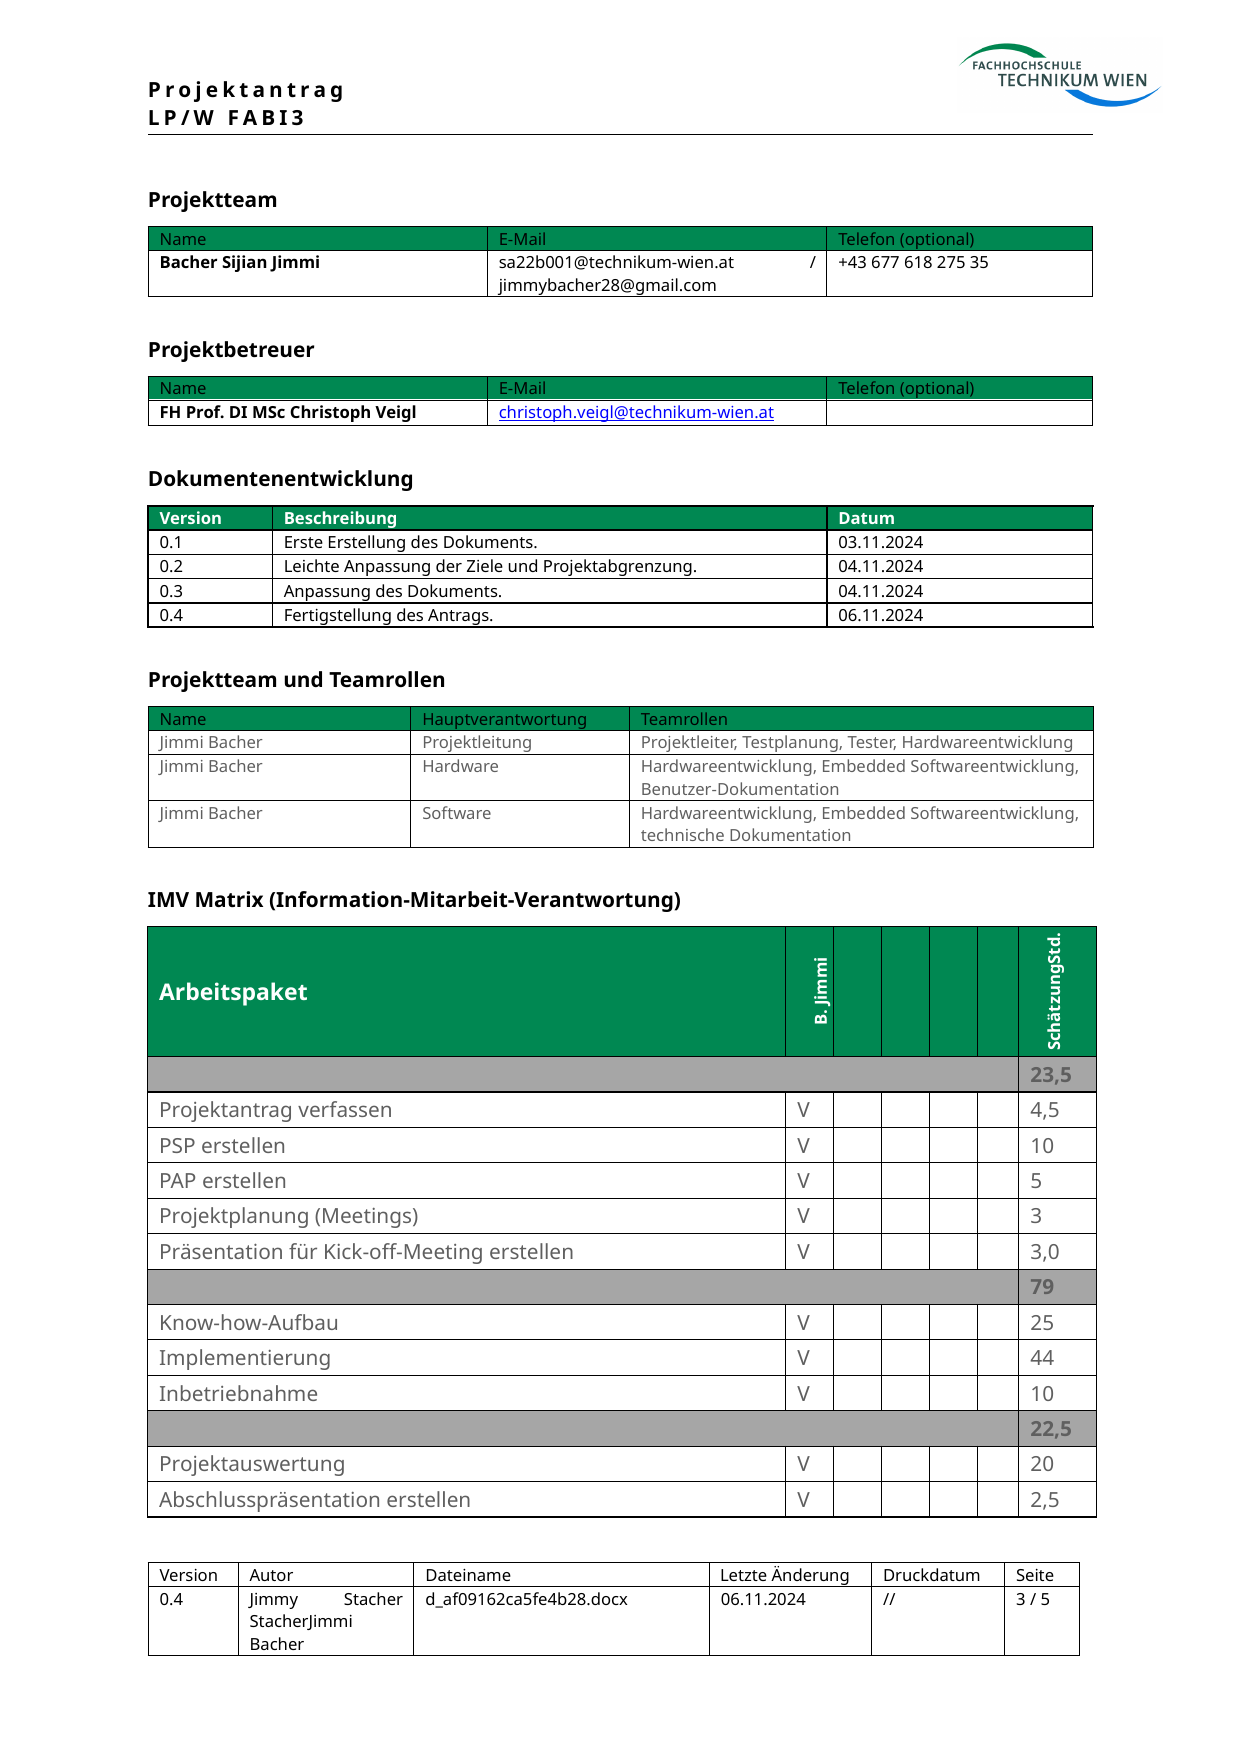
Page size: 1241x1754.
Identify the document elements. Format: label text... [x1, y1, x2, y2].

table_header Name [149, 377, 487, 399]
table_cell Projektleiter, Testplanung, Tester, Hardwareentwicklung [630, 731, 1093, 754]
table_cell Projektplanung (Meetings) [148, 1199, 785, 1233]
table_cell 5 [1019, 1163, 1096, 1198]
table_cell 22,5 [1019, 1411, 1096, 1446]
table_cell [882, 1482, 929, 1516]
table_cell [834, 1482, 881, 1516]
table_cell Bacher Sijian Jimmi [149, 251, 487, 296]
table_cell V [786, 1163, 833, 1198]
table_header B. Jimmi [786, 927, 833, 1056]
table_cell Anpassung des Dokuments. [273, 579, 826, 602]
table_header Name [149, 707, 410, 730]
table_header [882, 927, 929, 1056]
table_cell 79 [1019, 1270, 1096, 1304]
table_cell 03.11.2024 [828, 531, 1092, 553]
table_header [978, 927, 1018, 1056]
table_cell V [786, 1305, 833, 1339]
table_cell PAP erstellen [148, 1163, 785, 1198]
table_cell [882, 1305, 929, 1339]
table_cell [930, 1376, 977, 1410]
picture [956, 37, 1163, 113]
table_header [930, 927, 977, 1056]
table_cell Projektantrag verfassen [148, 1093, 785, 1127]
table_cell 20 [1019, 1447, 1096, 1481]
table_cell Hardware [411, 755, 629, 800]
table_cell [148, 1411, 1018, 1446]
table_cell 25 [1019, 1305, 1096, 1339]
table_cell [930, 1128, 977, 1162]
table_cell V [786, 1234, 833, 1268]
table_cell 04.11.2024 [828, 579, 1092, 602]
table_cell V [786, 1199, 833, 1233]
subtitle Projektteam [148, 185, 1093, 213]
table_cell 3 [1019, 1199, 1096, 1233]
table_cell [978, 1340, 1018, 1375]
table_cell [930, 1340, 977, 1375]
table_cell Hardwareentwicklung, Embedded Softwareentwicklung, Benutzer-Dokumentation [630, 755, 1093, 800]
table_cell 4,5 [1019, 1093, 1096, 1127]
table_cell [882, 1163, 929, 1198]
table_cell [930, 1199, 977, 1233]
table_cell Software [411, 801, 629, 847]
table_cell Projektleitung [411, 731, 629, 754]
table_cell [978, 1234, 1018, 1268]
table_cell V [786, 1482, 833, 1516]
table_cell 0.2 [149, 555, 272, 578]
table_cell Hardwareentwicklung, Embedded Softwareentwicklung, technische Dokumentation [630, 801, 1093, 847]
table_cell Projektauswertung [148, 1447, 785, 1481]
table_cell +43 677 618 275 35 [827, 251, 1092, 296]
table_header E-Mail [488, 377, 826, 399]
table_header Telefon (optional) [827, 227, 1092, 250]
table_cell 2,5 [1019, 1482, 1096, 1516]
table_cell [148, 1057, 1018, 1091]
table_cell [834, 1340, 881, 1375]
table_cell 0.1 [149, 531, 272, 553]
table_cell Inbetriebnahme [148, 1376, 785, 1410]
table_header Hauptverantwortung [411, 707, 629, 730]
table_header Beschreibung [273, 507, 826, 529]
table_cell [834, 1305, 881, 1339]
table_cell [834, 1199, 881, 1233]
table_cell 10 [1019, 1376, 1096, 1410]
table_header Arbeitspaket [148, 927, 785, 1056]
table_header Teamrollen [630, 707, 1093, 730]
table_header Name [149, 227, 487, 250]
subtitle Projektbetreuer [148, 335, 1093, 363]
table_cell 23,5 [1019, 1057, 1096, 1091]
table_cell V [786, 1128, 833, 1162]
table_cell [148, 1270, 1018, 1304]
table_header E-Mail [488, 227, 826, 250]
table_cell christoph.veigl@technikum-wien.at [488, 401, 826, 425]
table_cell [978, 1376, 1018, 1410]
table_cell V [786, 1340, 833, 1375]
table_cell [834, 1376, 881, 1410]
table_cell [930, 1305, 977, 1339]
table_cell [978, 1447, 1018, 1481]
table_cell [930, 1447, 977, 1481]
table_cell Präsentation für Kick-off-Meeting erstellen [148, 1234, 785, 1268]
table_cell [978, 1199, 1018, 1233]
table_cell [978, 1163, 1018, 1198]
table_cell Implementierung [148, 1340, 785, 1375]
table_cell [978, 1128, 1018, 1162]
table_cell [930, 1482, 977, 1516]
table_cell 0.3 [149, 579, 272, 602]
table_cell FH Prof. DI MSc Christoph Veigl [149, 401, 487, 425]
table_cell [930, 1093, 977, 1127]
table_cell 06.11.2024 [828, 604, 1092, 626]
table_cell [882, 1199, 929, 1233]
table_cell Leichte Anpassung der Ziele und Projektabgrenzung. [273, 555, 826, 578]
table_cell PSP erstellen [148, 1128, 785, 1162]
table_cell Know-how-Aufbau [148, 1305, 785, 1339]
table_cell sa22b001@technikum-wien.at / jimmybacher28@gmail.com [488, 251, 826, 296]
table_header Version [149, 507, 272, 529]
table_cell [834, 1447, 881, 1481]
table_cell V [786, 1447, 833, 1481]
table_cell [930, 1163, 977, 1198]
table_cell Jimmi Bacher [149, 801, 410, 847]
table_cell [882, 1376, 929, 1410]
table_cell [882, 1234, 929, 1268]
table_cell [882, 1128, 929, 1162]
table_cell [978, 1482, 1018, 1516]
table_header [834, 927, 881, 1056]
table_cell [834, 1234, 881, 1268]
table_cell 3,0 [1019, 1234, 1096, 1268]
table_cell [834, 1128, 881, 1162]
table_cell [882, 1447, 929, 1481]
table_cell [834, 1163, 881, 1198]
table_cell [834, 1093, 881, 1127]
table_cell [978, 1093, 1018, 1127]
table_cell Fertigstellung des Antrags. [273, 604, 826, 626]
table_cell V [786, 1093, 833, 1127]
table_cell Erste Erstellung des Dokuments. [273, 531, 826, 553]
table_cell 10 [1019, 1128, 1096, 1162]
subtitle IMV Matrix (Information-Mitarbeit-Verantwortung) [148, 885, 1093, 914]
table_cell 44 [1019, 1340, 1096, 1375]
table_cell [978, 1305, 1018, 1339]
table_cell [827, 401, 1092, 425]
table_cell 0.4 [149, 604, 272, 626]
table_cell Jimmi Bacher [149, 731, 410, 754]
table_cell Abschlusspräsentation erstellen [148, 1482, 785, 1516]
table_header Datum [828, 507, 1092, 529]
table_cell [930, 1234, 977, 1268]
table_header Std. Schätzung [1019, 927, 1096, 1056]
table_header Telefon (optional) [827, 377, 1092, 399]
table_cell 04.11.2024 [828, 555, 1092, 578]
subtitle Dokumentenentwicklung [148, 464, 1093, 492]
table_cell [882, 1340, 929, 1375]
table_cell [882, 1093, 929, 1127]
table_cell Jimmi Bacher [149, 755, 410, 800]
table_cell V [786, 1376, 833, 1410]
subtitle Projektteam und Teamrollen [148, 665, 1093, 694]
